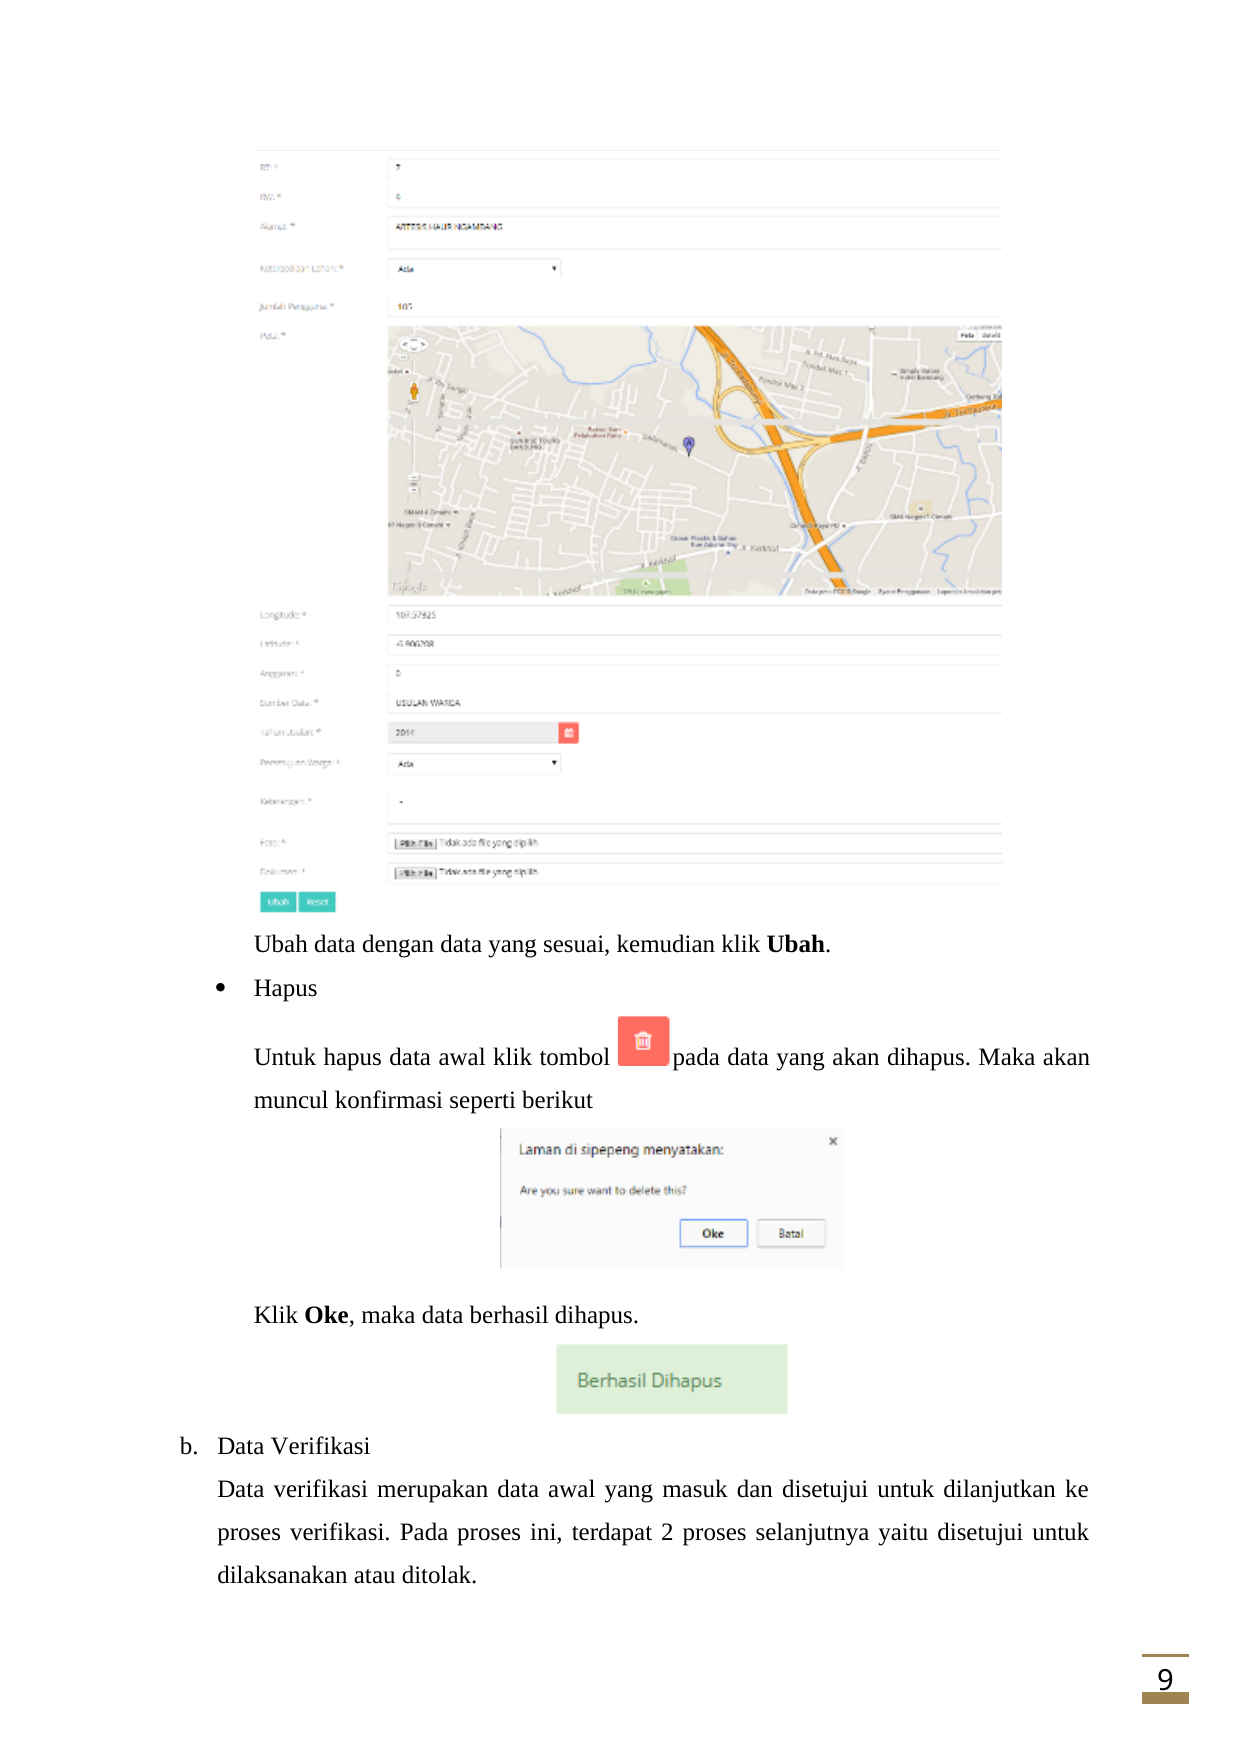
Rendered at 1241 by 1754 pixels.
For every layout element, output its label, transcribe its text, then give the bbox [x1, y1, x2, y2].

picture [253, 150, 1002, 914]
picture [500, 1128, 844, 1268]
list Hapus [216, 973, 1090, 1001]
list Data Verifikasi [179, 1431, 1090, 1459]
text Untuk hapus data awal klik tombol pada data yang akan dihapus. Maka akan muncul konfirmasi seperti berikut [253, 1016, 1090, 1114]
text Klik Oke, maka data berhasil dihapus. [253, 1300, 1090, 1329]
list Ubah data dengan data yang sesuai, kemudian klik Ubah. [253, 929, 1090, 958]
picture [617, 1015, 673, 1066]
picture [556, 1343, 788, 1416]
